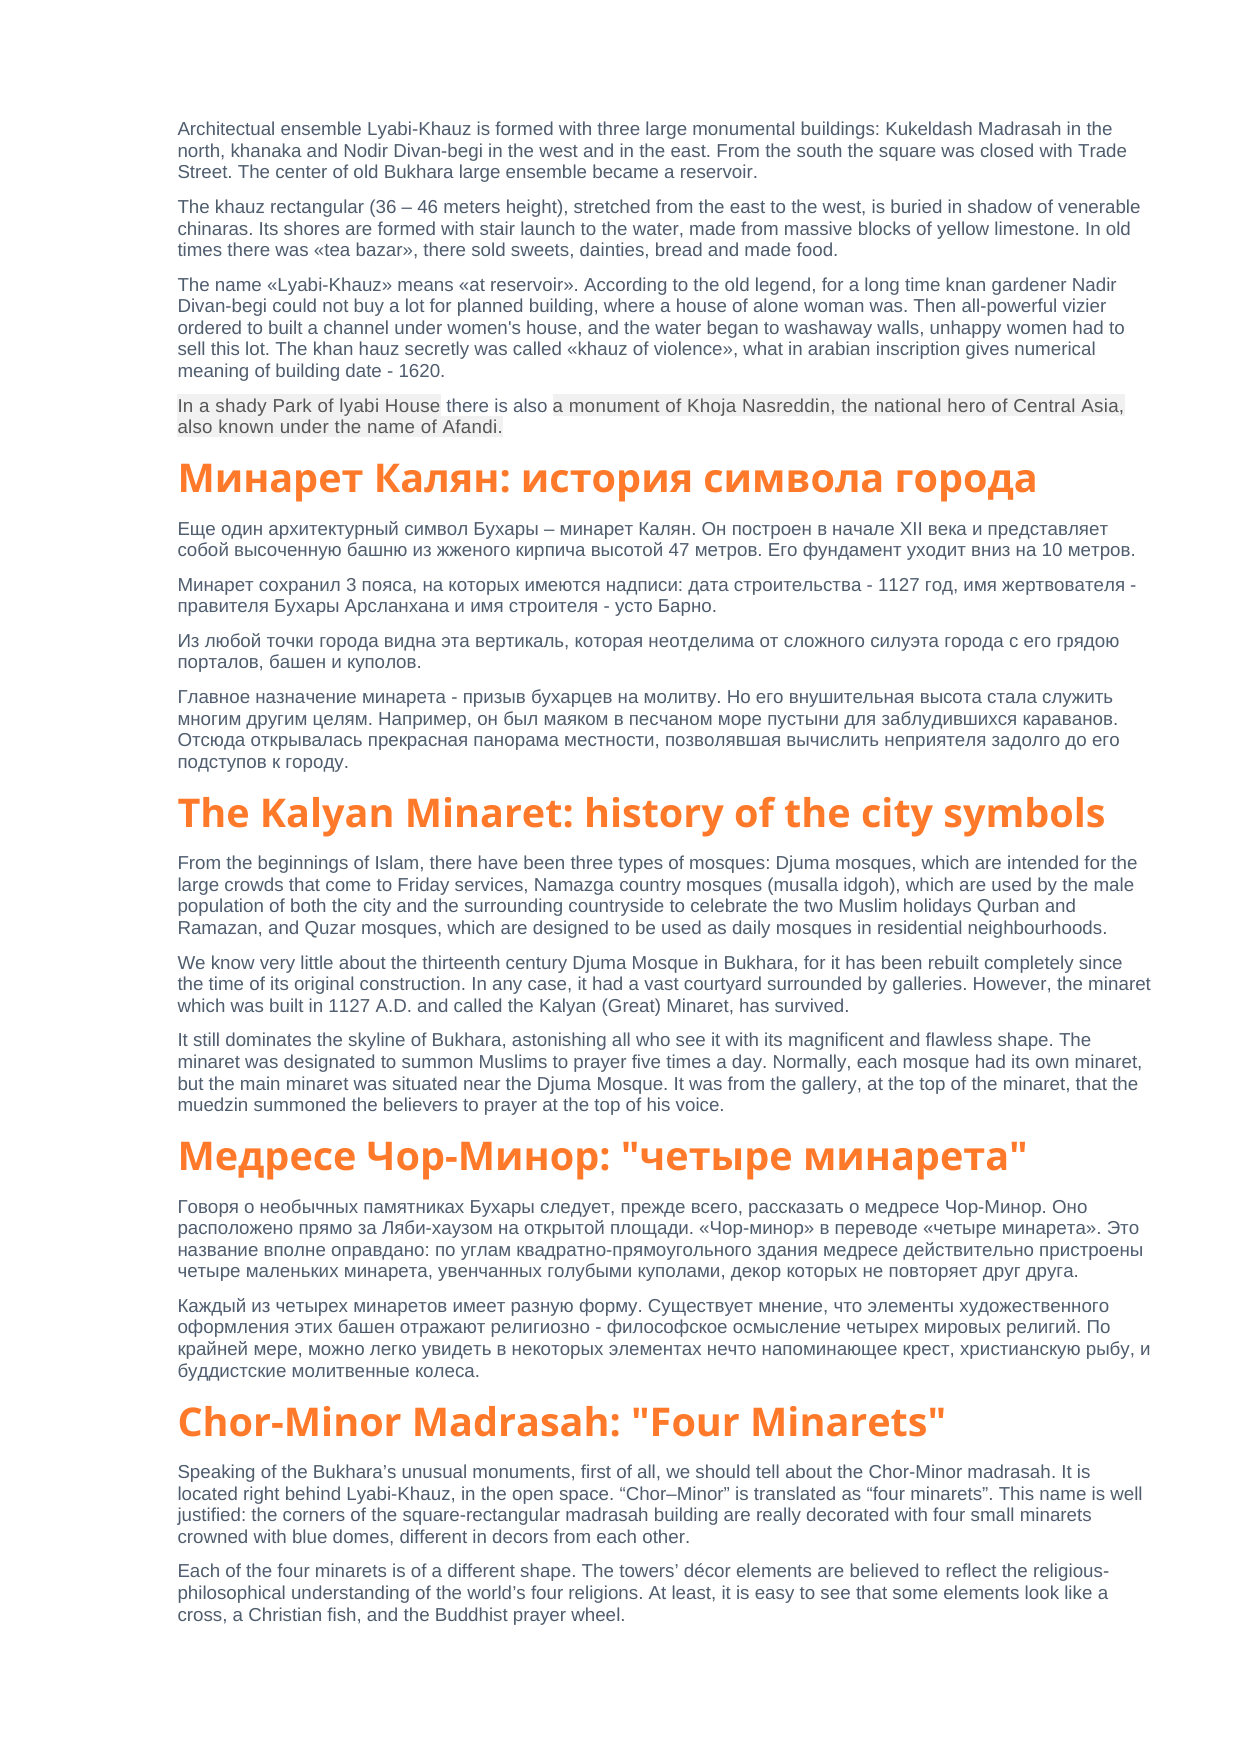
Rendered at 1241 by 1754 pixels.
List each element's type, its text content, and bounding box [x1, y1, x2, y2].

text It still dominates the skyline of Bukhara, astonishing all who see it with its magnificent and flawless shape. The minaret was designated to summon Muslims to prayer five times a day. Normally, each mosque had its own minaret, but the main minaret was situated near the Djuma Mosque. It was from the gallery, at the top of the minaret, that the muedzin summoned the believers to prayer at the top of his voice. [724, 1029, 1152, 1115]
subtitle The Kalyan Minaret: history of the city symbols [177, 785, 1152, 839]
text The name «Lyabi-Khauz» means «at reservoir». According to the old legend, for a long time knan gardener Nadir Divan-begi could not buy a lot for planned building, where a house of alone woman was. Then all-powerful vizier ordered to built a channel under women's house, and the water began to washaway walls, unhappy women had to sell this lot. The khan hauz secretly was called «khauz of violence», what in arabian inscription gives numerical meaning of building date - 1620. [177, 273, 1152, 381]
text Architectual ensemble Lyabi-Khauz is formed with three large monumental buildings: Kukeldash Madrasah in the north, khanaka and Nodir Divan-begi in the west and in the east. From the south the square was closed with Trade Street. The center of old Bukhara large ensemble became a reservoir. [177, 118, 1152, 183]
text From the beginnings of Islam, there have been three types of mosques: Djuma mosques, which are intended for the large crowds that come to Friday services, Namazga country mosques (musalla idgoh), which are used by the male population of both the city and the surrounding countryside to celebrate the two Muslim holidays Qurban and Ramazan, and Quzar mosques, which are designed to be used as daily mosques in residential neighbourhoods. [177, 852, 1152, 938]
text Из любой точки города видна эта вертикаль, которая неотделима от сложного силуэта города с его грядою порталов, башен и куполов. [177, 630, 1152, 673]
subtitle Chor-Minor Madrasah: "Four Minarets" [177, 1394, 1152, 1448]
text Еще один архитектурный символ Бухары – минарет Калян. Он построен в начале XII века и представляет собой высоченную башню из жженого кирпича высотой 47 метров. Его фундамент уходит вниз на 10 метров. [177, 517, 1152, 561]
text Каждый из четырех минаретов имеет разную форму. Существует мнение, что элементы художественного оформления этих башен отражают религиозно - философское осмысление четырех мировых религий. По крайней мере, можно легко увидеть в некоторых элементах нечто напоминающее крест, христианскую рыбу, и буддистские молитвенные колеса. [480, 1295, 1152, 1381]
text We know very little about the thirteenth century Djuma Mosque in Bukhara, for it has been rebuilt completely since the time of its original construction. In any case, it had a vast courtyard surrounded by galleries. However, the minaret which was built in 1127 A.D. and called the Kalyan (Great) Minaret, has survived. [177, 951, 1152, 1016]
text Говоря о необычных памятниках Бухары следует, прежде всего, рассказать о медресе Чор-Минор. Оно расположено прямо за Ляби-хаузом на открытой площади. «Чор-минор» в переводе «четыре минарета». Это название вполне оправдано: по углам квадратно-прямоугольного здания медресе действительно пристроены четыре маленьких минарета, увенчанных голубыми куполами, декор которых не повторяет друг друга. [177, 1195, 1152, 1282]
text In a shady Park of lyabi House there is also a monument of Khoja Nasreddin, the national hero of Central Asia, also known under the name of Afandi. [503, 394, 1152, 437]
subtitle Медресе Чор-Минор: "четыре минарета" [177, 1128, 1152, 1182]
text Each of the four minarets is of a different shape. The towers’ décor elements are believed to reflect the religious-philosophical understanding of the world’s four religions. At least, it is easy to see that some elements look like a cross, a Christian fish, and the Buddhist prayer wheel. [177, 1560, 1152, 1625]
text Speaking of the Bukhara’s unusual monuments, first of all, we should tell about the Chor-Minor madrasah. It is located right behind Lyabi-Khauz, in the open space. “Chor–Minor” is translated as “four minarets”. This name is well justified: the corners of the square-rectangular madrasah building are really decorated with four small minarets crowned with blue domes, different in decors from each other. [177, 1461, 1152, 1547]
text Минарет сохранил 3 пояса, на которых имеются надписи: дата строительства - 1127 год, имя жертвователя - правителя Бухары Арсланхана и имя строителя - усто Барно. [177, 574, 1152, 617]
text Главное назначение минарета - призыв бухарцев на молитву. Но его внушительная высота стала служить многим другим целям. Например, он был маяком в песчаном море пустыни для заблудившихся караванов. Отсюда открывалась прекрасная панорама местности, позволявшая вычислить неприятеля задолго до его подступов к городу. [177, 686, 1152, 772]
subtitle Минарет Калян: история символа города [177, 451, 1152, 504]
text The khauz rectangular (36 – 46 meters height), stretched from the east to the west, is buried in shadow of venerable chinaras. Its shores are formed with stair launch to the water, made from massive blocks of yellow limestone. In old times there was «tea bazar», there sold sweets, dainties, bread and made food. [177, 196, 1152, 261]
